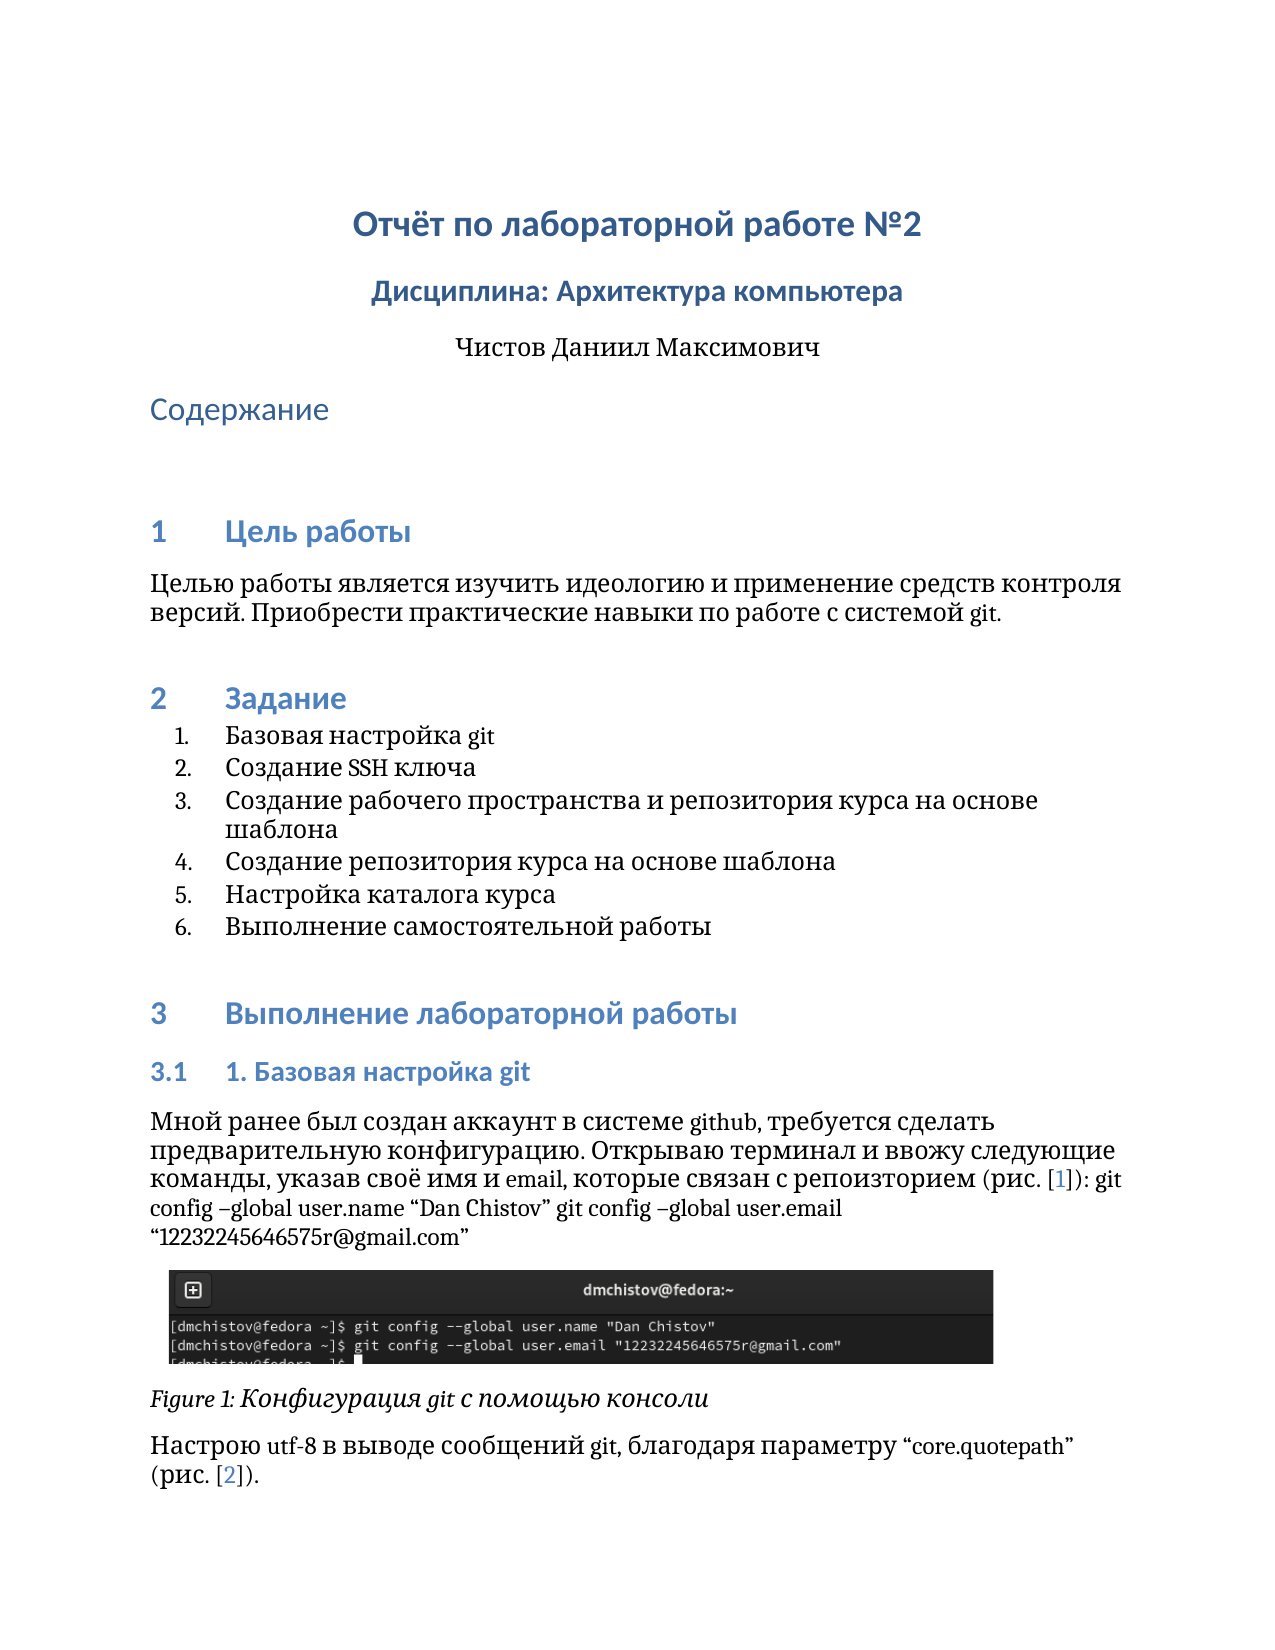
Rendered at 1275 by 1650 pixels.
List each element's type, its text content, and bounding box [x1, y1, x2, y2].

list Базовая настройка git [175, 722, 1125, 751]
subtitle 3.1 1. Базовая настройка git [150, 1053, 1125, 1089]
text Мной ранее был создан аккаунт в системе github, требуется сделать предварительную конфигурацию. Открываю терминал и ввожу следующие команды, указав своё имя и email, которые связан с репоизторием (рис. [1]): git config –global user.name “Dan Chistov” git config –global user.email “12232245646575r@gmail.com” [150, 1108, 1125, 1252]
subtitle 1 Цель работы [150, 510, 1125, 551]
title Отчёт по лабораторной работе №2 [150, 200, 1125, 246]
text Целью работы является изучить идеологию и применение средств контроля версий. Приобрести практические навыки по работе с системой git. [150, 570, 1125, 627]
list Настройка каталога курса [175, 881, 1125, 909]
list Создание репозитория курса на основе шаблона [175, 848, 1125, 877]
text Настрою utf-8 в выводе сообщений git, благодаря параметру “core.quotepath” (рис. [2]). [150, 1432, 1125, 1489]
list Создание SSH ключа [175, 754, 1125, 783]
list Выполнение самостоятельной работы [175, 913, 1125, 942]
picture [168, 1270, 994, 1364]
text Чистов Даниил Максимович [150, 334, 1125, 363]
list Создание рабочего пространства и репозитория курса на основе шаблона [175, 787, 1125, 844]
subtitle 3 Выполнение лабораторной работы [150, 992, 1125, 1033]
subtitle Дисциплина: Архитектура компьютера [150, 271, 1125, 309]
subtitle 2 Задание [150, 677, 1125, 718]
text Figure 1: Конфигурация git с помощью консоли [150, 1384, 1125, 1413]
